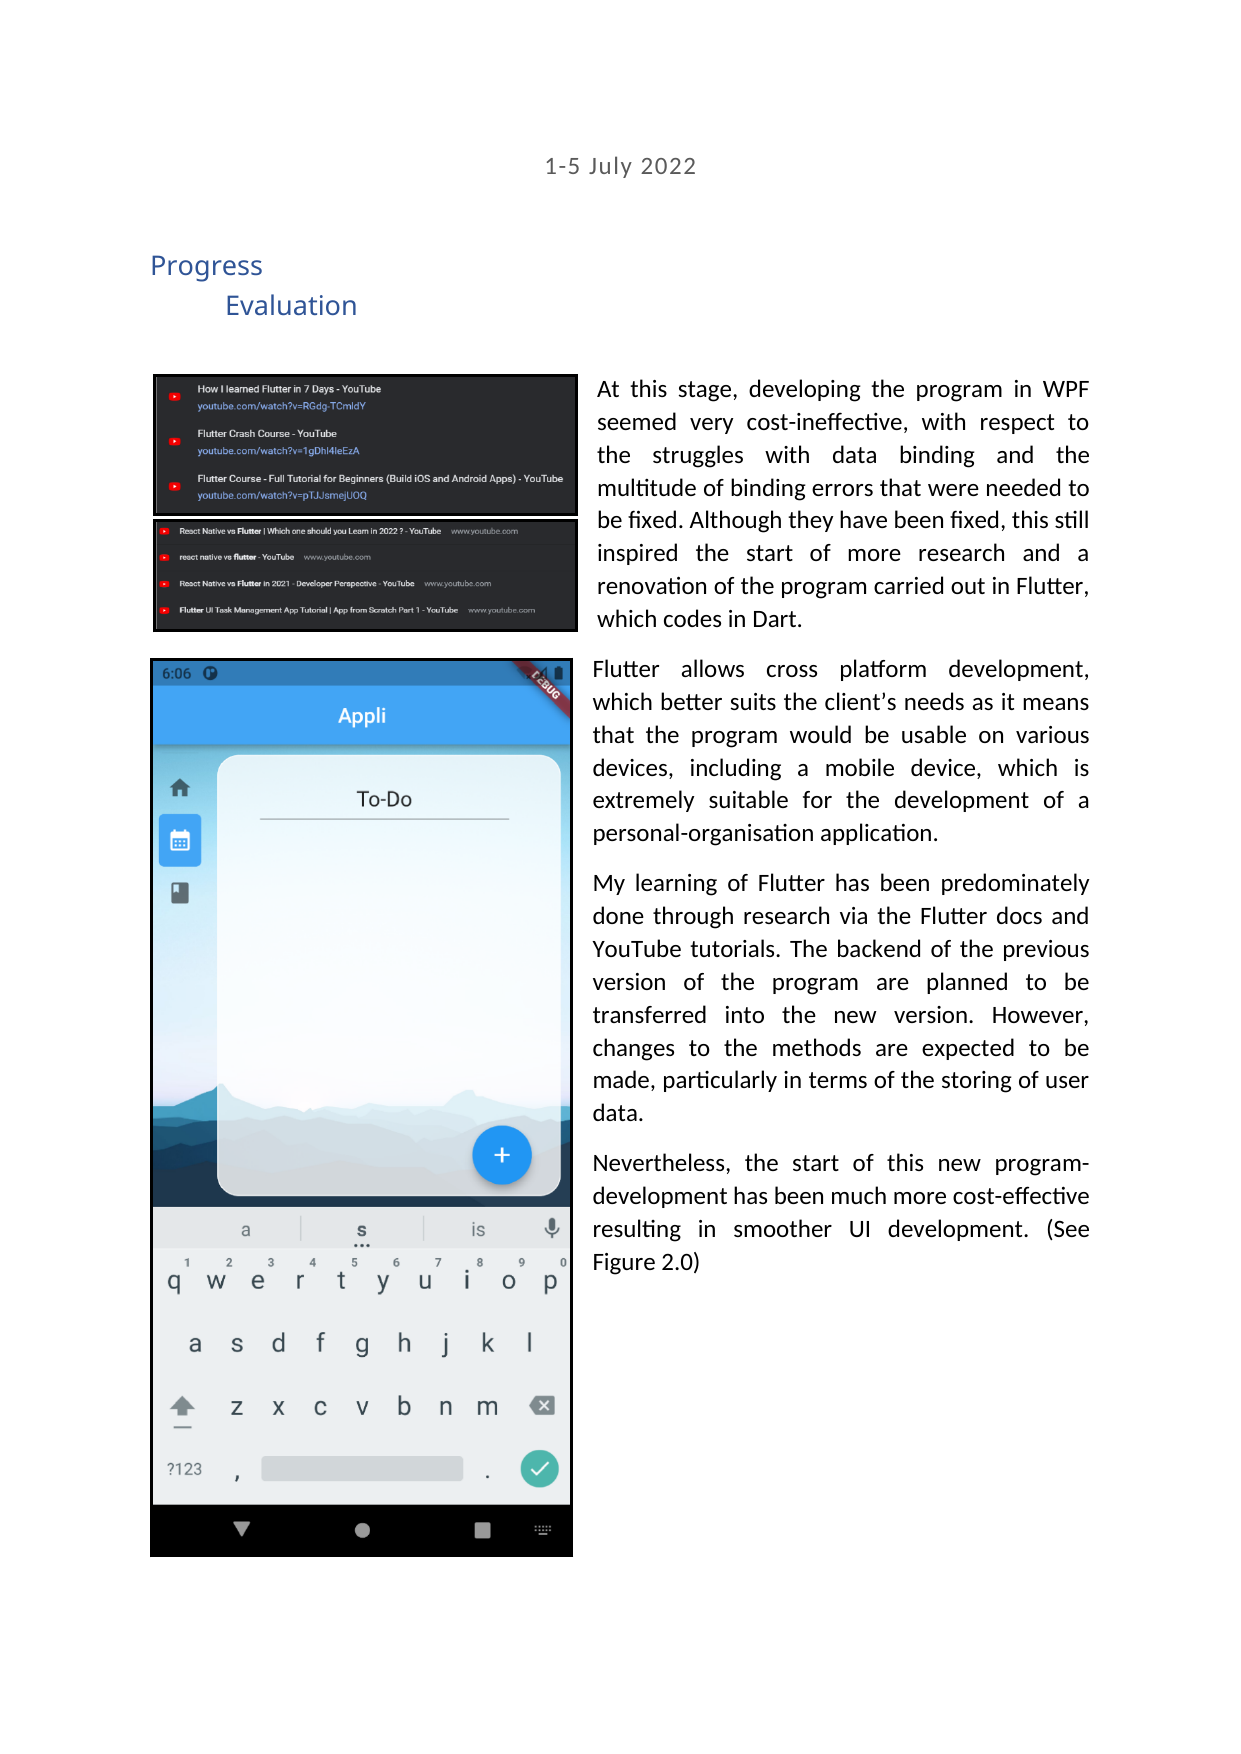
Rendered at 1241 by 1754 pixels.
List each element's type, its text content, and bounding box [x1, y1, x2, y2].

text My learning of Flutter has been predominately done through research via the Flutter docs and YouTube tutorials. The backend of the previous version of the program are planned to be transferred into the new version. However, changes to the methods are expected to be made, particularly in terms of the storing of user data. [573, 867, 1090, 1128]
subtitle 1-5 July 2022 [150, 150, 1090, 181]
text Nevertheless, the start of this new program-development has been much more cost-effective resulting in smoother UI development. (See Figure 2.0) [573, 1147, 1090, 1276]
subtitle Progress Evaluation [150, 246, 1090, 323]
picture [153, 661, 570, 1554]
picture [156, 377, 575, 513]
picture [156, 522, 575, 629]
text Flutter allows cross platform development, which better suits the client’s needs as it means that the program would be usable on various devices, including a mobile device, which is extremely suitable for the development of a personal-organisation application. [150, 653, 1090, 848]
